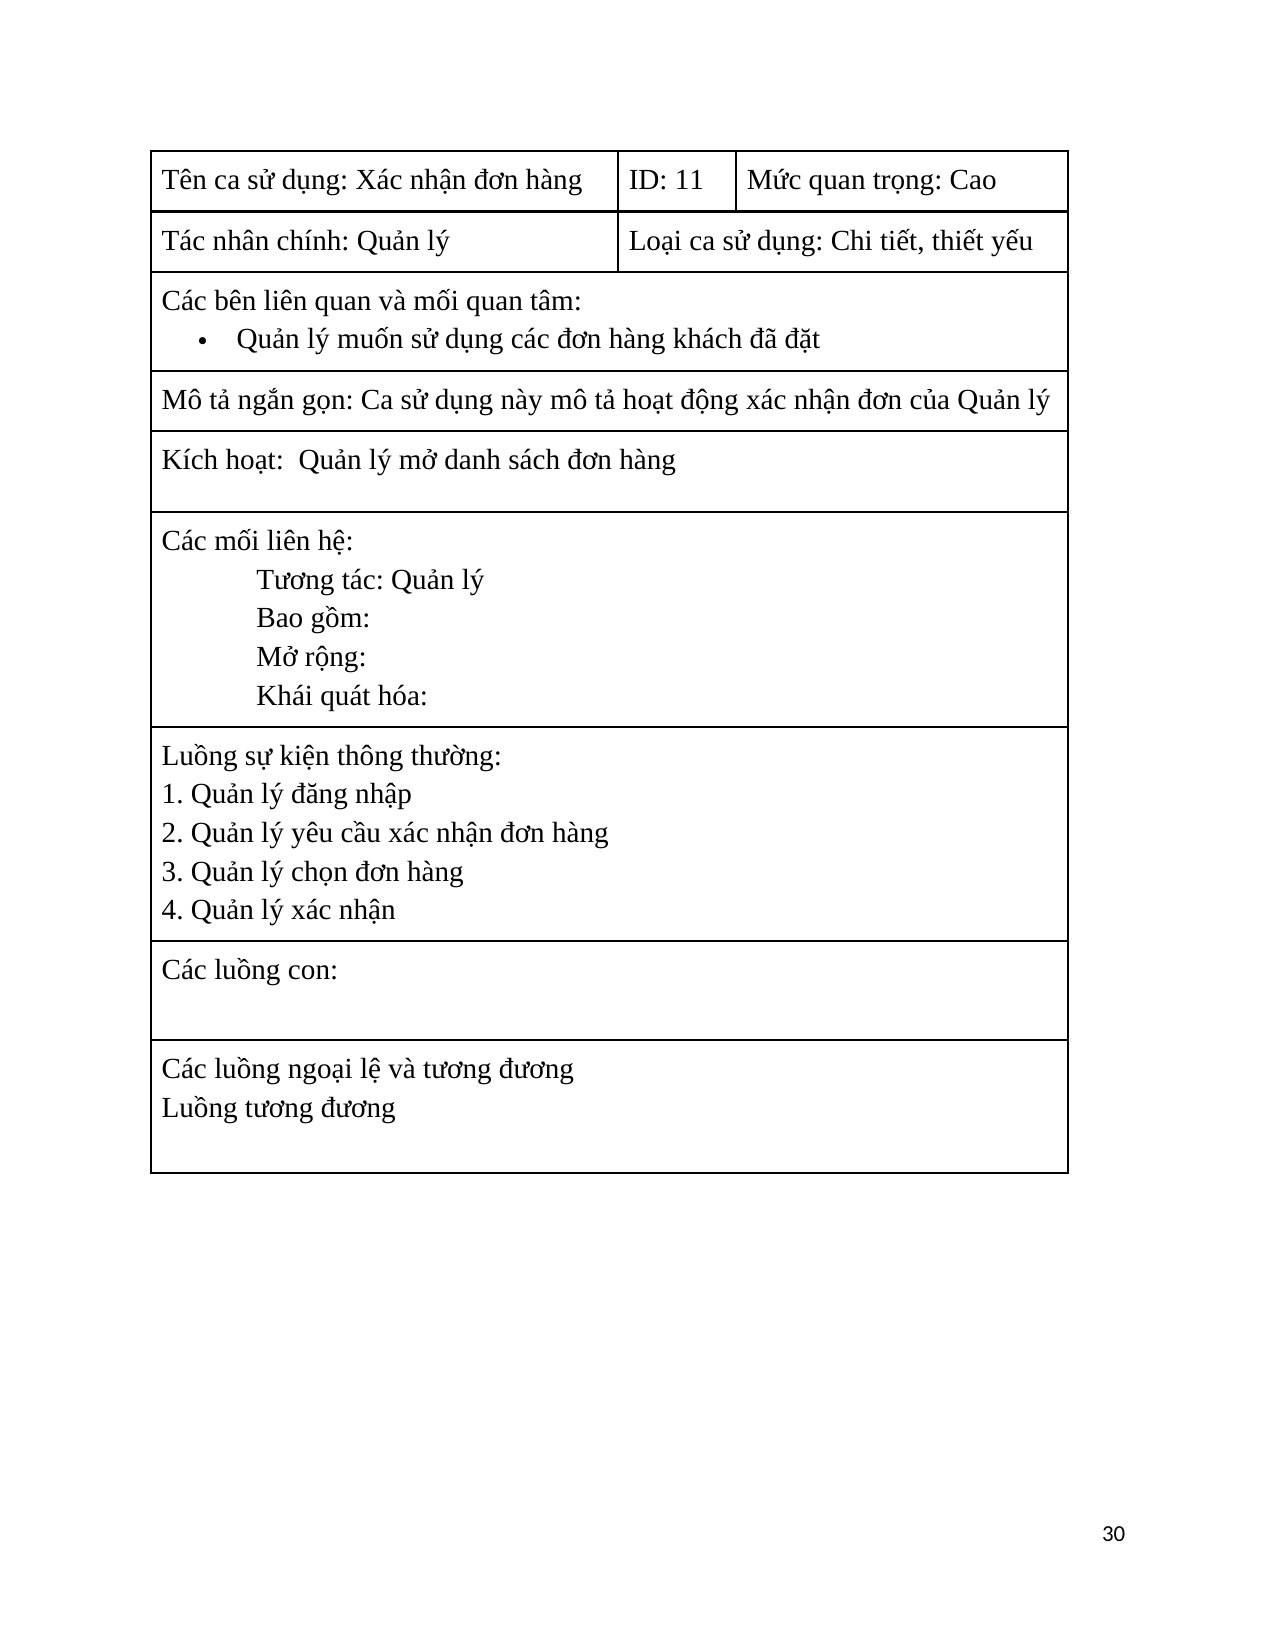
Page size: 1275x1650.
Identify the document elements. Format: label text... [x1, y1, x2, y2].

table_cell Các luồng ngoại lệ và tương đương Luồng tương đương [152, 1041, 1067, 1172]
table_header ID: 11 [619, 152, 735, 210]
table_cell Các luồng con: [152, 942, 1067, 1039]
table_cell Các mối liên hệ: Tương tác: Quản lý Bao gồm: Mở rộng: Khái quát hóa: [152, 513, 1067, 726]
table_cell Tác nhân chính: Quản lý [152, 213, 617, 271]
table_header Tên ca sử dụng: Xác nhận đơn hàng [152, 152, 617, 210]
table_cell Các bên liên quan và mối quan tâm: Quản lý muốn sử dụng các đơn hàng khách đã đặt [152, 273, 1067, 369]
table_cell Kích hoạt: Quản lý mở danh sách đơn hàng [152, 432, 1067, 511]
table_cell Loại ca sử dụng: Chi tiết, thiết yếu [619, 213, 1067, 271]
table_header Mức quan trọng: Cao [737, 152, 1067, 210]
table_cell Luồng sự kiện thông thường: 1. Quản lý đăng nhập 2. Quản lý yêu cầu xác nhận đơn hàng 3. Quản lý chọn đơn hàng 4. Quản lý xác nhận [152, 728, 1067, 940]
table_cell Mô tả ngắn gọn: Ca sử dụng này mô tả hoạt động xác nhận đơn của Quản lý [152, 372, 1067, 430]
